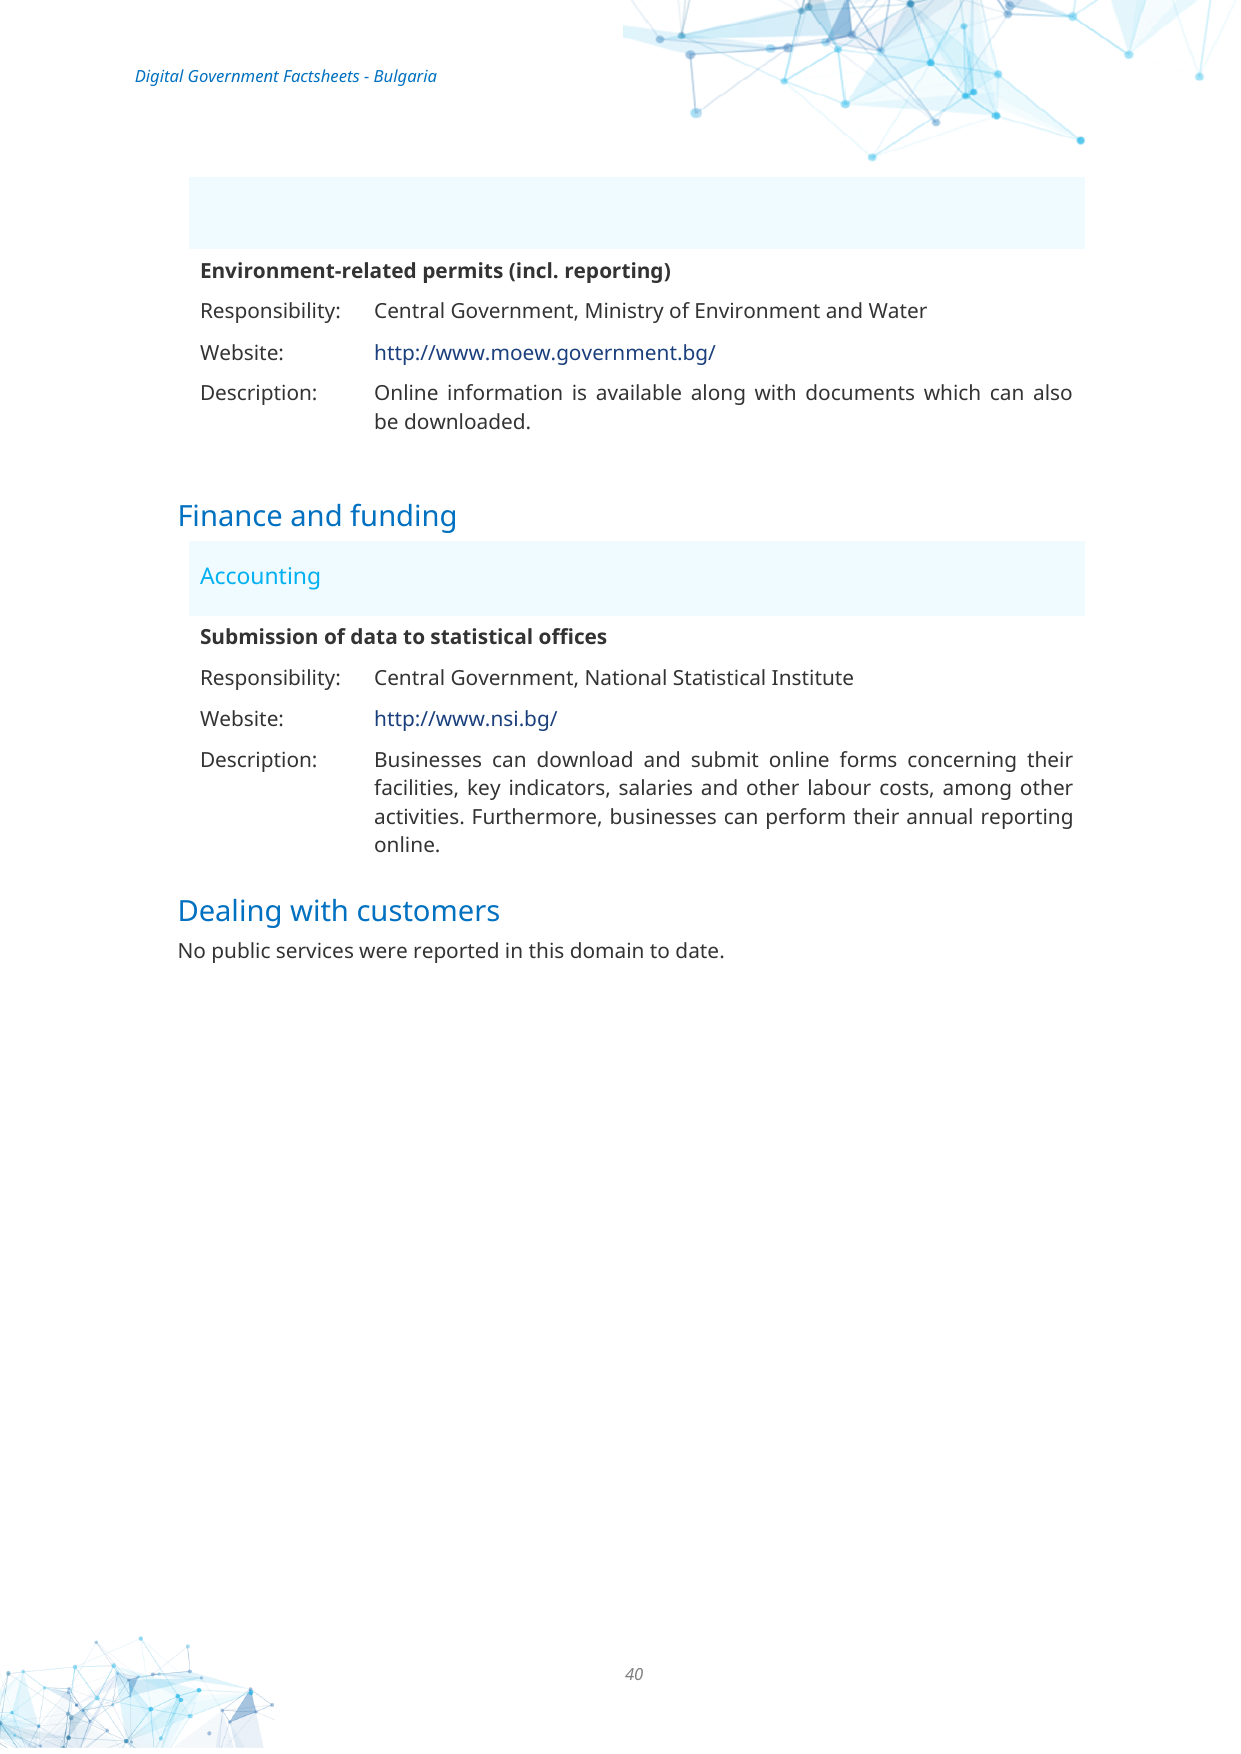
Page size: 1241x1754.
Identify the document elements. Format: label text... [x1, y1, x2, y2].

table_cell http://www.moew.government.bg/ [363, 331, 1085, 372]
table_cell Online information is available along with documents which can also be downloaded. [363, 372, 1085, 442]
table_cell Businesses can download and submit online forms concerning their facilities, key indicators, salaries and other labour costs, among other activities. Furthermore, businesses can perform their annual reporting online. [363, 739, 1085, 865]
table_cell Submission of data to statistical offices [189, 616, 1085, 657]
table_cell Responsibility: [189, 290, 363, 331]
table_cell Description: [189, 372, 363, 442]
subtitle Finance and funding [177, 495, 1092, 535]
table_cell Website: [189, 698, 363, 739]
table_cell Responsibility: [189, 657, 363, 698]
text No public services were reported in this domain to date. [177, 936, 1092, 964]
table_header Accounting [189, 541, 1085, 616]
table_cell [189, 177, 1085, 249]
subtitle Dealing with customers [177, 890, 1092, 930]
table_cell Environment-related permits (incl. reporting) [189, 250, 1085, 290]
table_cell Central Government, National Statistical Institute [363, 657, 1085, 698]
table_cell Website: [189, 331, 363, 372]
table_cell Central Government, Ministry of Environment and Water [363, 290, 1085, 331]
table_cell Description: [189, 739, 363, 865]
table_cell http://www.nsi.bg/ [363, 698, 1085, 739]
